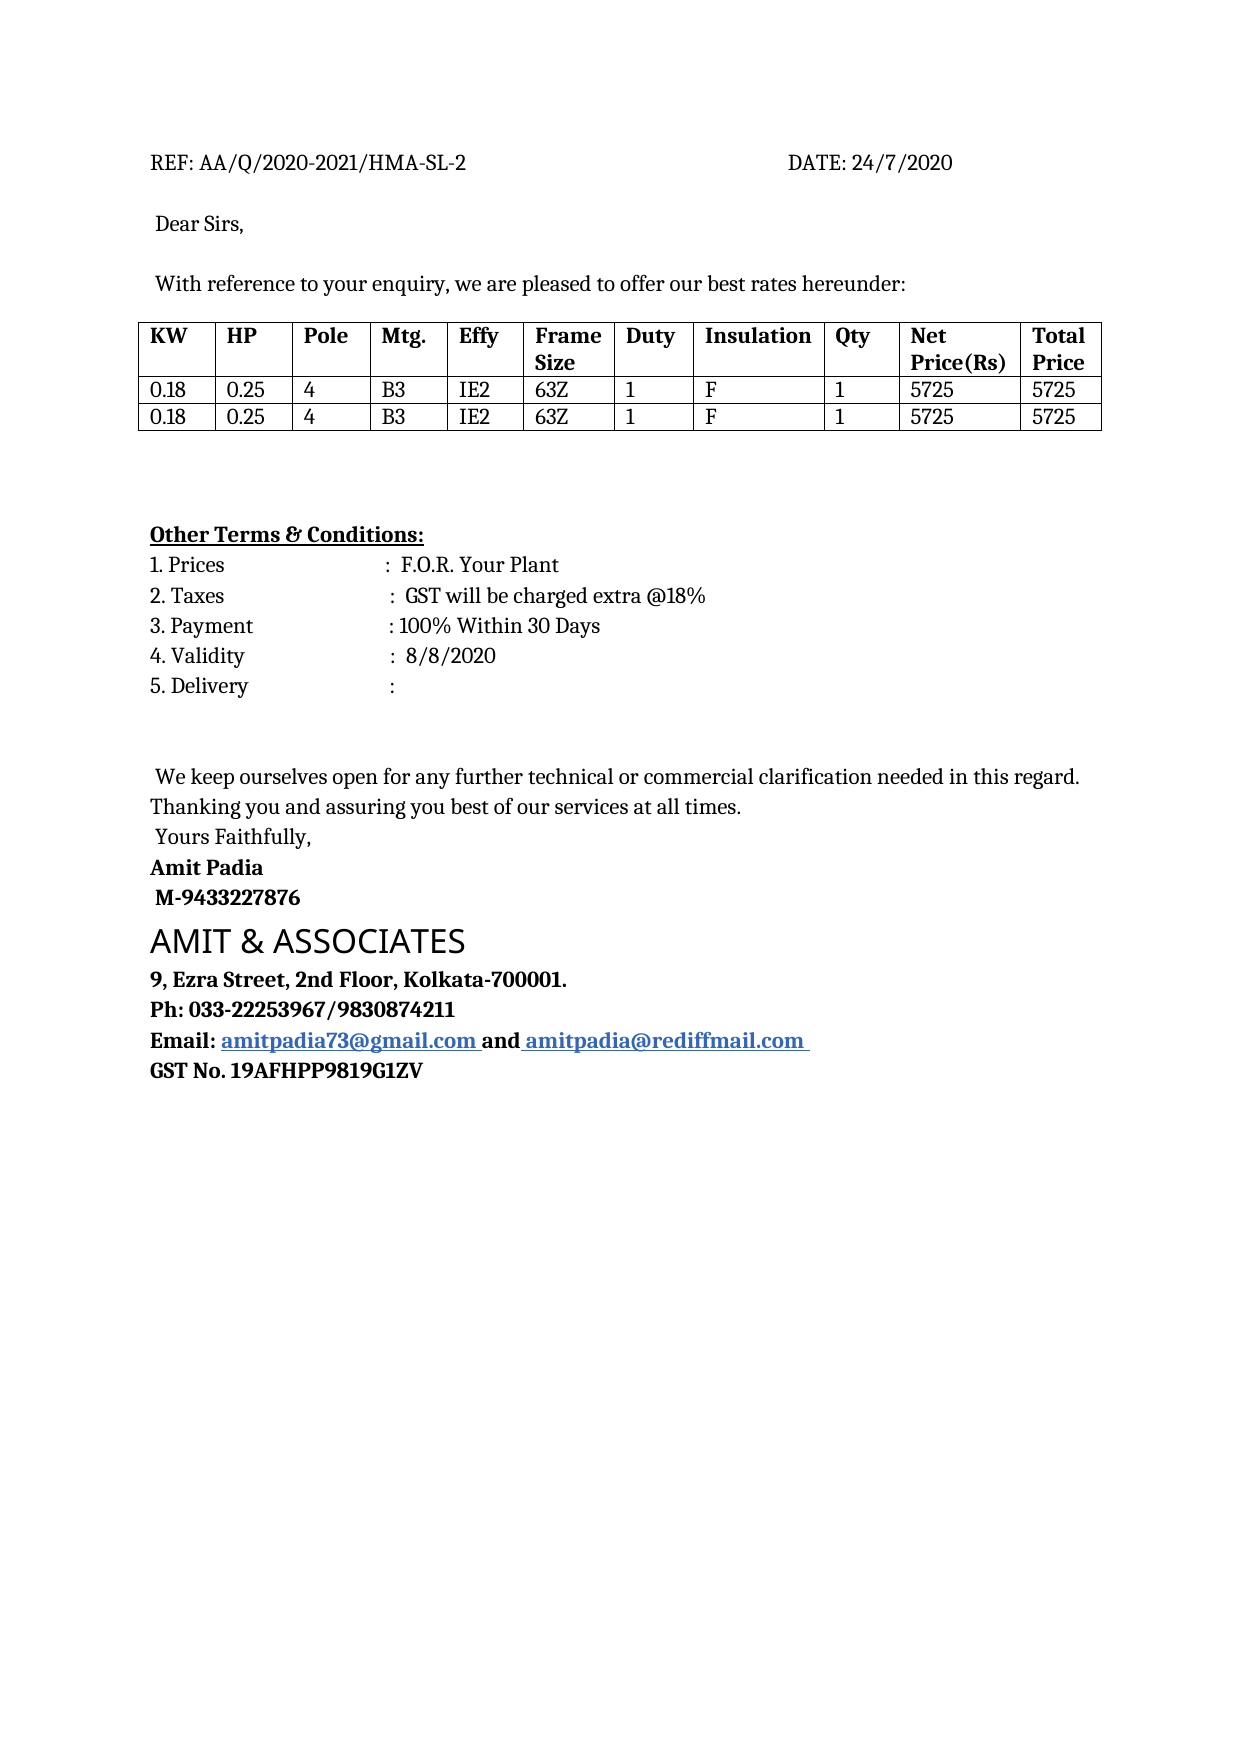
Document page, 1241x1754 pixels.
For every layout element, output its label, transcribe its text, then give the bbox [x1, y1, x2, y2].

table_header Total Price [1021, 323, 1101, 376]
table_cell 1 [825, 377, 899, 403]
table_cell 63Z [524, 377, 614, 403]
table_cell 63Z [524, 404, 614, 430]
table_header Pole [293, 323, 370, 376]
table_cell 0.18 [139, 377, 215, 403]
table_header Insulation [694, 323, 824, 376]
table_cell 5725 [900, 377, 1020, 403]
table_cell B3 [371, 404, 447, 430]
text Other Terms & Conditions: 1. Prices : F.O.R. Your Plant 2. Taxes : GST will be charged extra @18% 3. Payment : 100% Within 30 Days 4. Validity : 8/8/2020 5. Delivery : We keep ourselves open for any further technical or commercial clarification needed in this regard. Thanking you and assuring you best of our services at all times. Yours Faithfully, Amit Padia M-9433227876 AMIT & ASSOCIATES 9, Ezra Street, 2nd Floor, Kolkata-700001. Ph: 033-22253967/9830874211 Email: amitpadia73@gmail.com and amitpadia@rediffmail.com GST No. 19AFHPP9819G1ZV [150, 431, 1090, 1084]
table_cell 0.18 [139, 404, 215, 430]
table_cell F [694, 404, 824, 430]
text REF: AA/Q/2020-2021/HMA-SL-2 DATE: 24/7/2020 Dear Sirs, With reference to your enquiry, we are pleased to offer our best rates hereunder: [150, 150, 1090, 297]
table_header Effy [448, 323, 523, 376]
table_cell 4 [293, 404, 370, 430]
table_header KW [139, 323, 215, 376]
table_cell F [694, 377, 824, 403]
table_cell 0.25 [216, 404, 292, 430]
table_cell IE2 [448, 404, 523, 430]
table_header Duty [615, 323, 693, 376]
table_header Qty [825, 323, 899, 376]
table_header HP [216, 323, 292, 376]
table_cell 5725 [900, 404, 1020, 430]
table_cell 1 [825, 404, 899, 430]
table_cell IE2 [448, 377, 523, 403]
table_cell 5725 [1021, 404, 1101, 430]
table_header Mtg. [371, 323, 447, 376]
table_cell 5725 [1021, 377, 1101, 403]
table_cell 0.25 [216, 377, 292, 403]
table_cell 1 [615, 377, 693, 403]
table_cell 4 [293, 377, 370, 403]
table_header Frame Size [524, 323, 614, 376]
table_cell B3 [371, 377, 447, 403]
table_header Net Price(Rs) [900, 323, 1020, 376]
table_cell 1 [615, 404, 693, 430]
